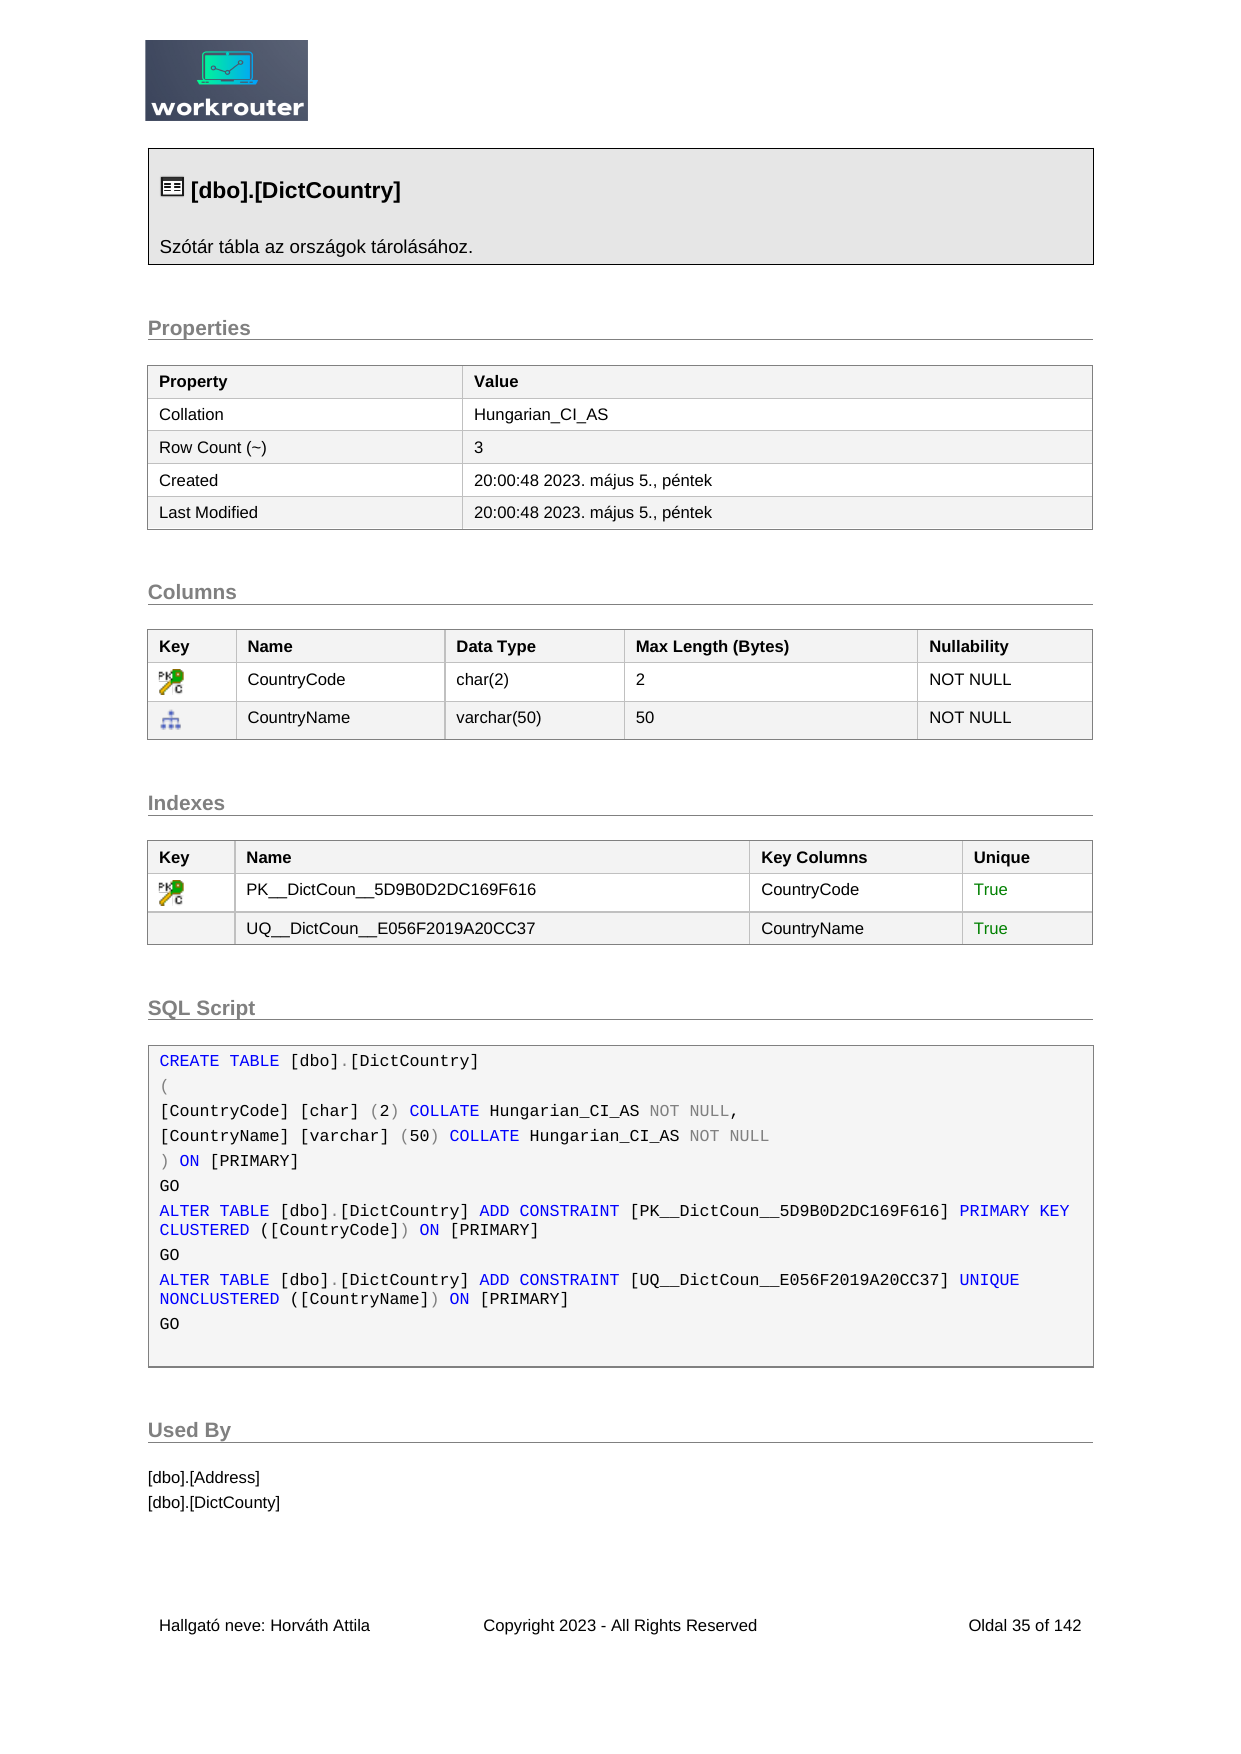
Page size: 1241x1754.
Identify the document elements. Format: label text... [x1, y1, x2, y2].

table_header Key [148, 630, 236, 662]
picture [158, 707, 184, 733]
table_cell UQ__DictCoun__E056F2019A20CC37 [236, 913, 749, 944]
table_cell PK__DictCoun__5D9B0D2DC169F616 [236, 874, 749, 911]
table_cell Row Count (~) [148, 431, 462, 463]
table_header Nullability [918, 630, 1092, 662]
picture [158, 669, 184, 695]
table_header Name [236, 841, 749, 873]
table_cell char(2) [446, 663, 624, 701]
title Properties [148, 315, 1093, 339]
title SQL Script [148, 996, 1093, 1019]
table_cell True [963, 913, 1092, 944]
table_header Unique [963, 841, 1092, 873]
table_cell varchar(50) [446, 702, 624, 739]
table_cell Collation [148, 399, 462, 430]
table_cell 20:00:48 2023. május 5., péntek [463, 464, 1092, 496]
table_cell [148, 663, 236, 701]
table_header Max Length (Bytes) [625, 630, 917, 662]
table_header Value [463, 366, 1092, 398]
table_cell Hungarian_CI_AS [463, 399, 1092, 430]
title Indexes [148, 791, 1093, 815]
table_cell CountryName [237, 702, 444, 739]
text [dbo].[Address] [148, 1467, 1093, 1487]
table_cell 50 [625, 702, 917, 739]
table_cell NOT NULL [918, 663, 1092, 701]
table_header Data Type [446, 630, 624, 662]
table_cell 20:00:48 2023. május 5., péntek [463, 497, 1092, 528]
picture [159, 173, 185, 199]
table_cell 2 [625, 663, 917, 701]
table_header Property [148, 366, 462, 398]
table_cell 3 [463, 431, 1092, 463]
title Columns [148, 580, 1093, 604]
table_cell True [963, 874, 1092, 911]
picture [158, 880, 184, 906]
table_cell Last Modified [148, 497, 462, 528]
title Used By [148, 1418, 1093, 1442]
table_header [dbo].[DictCountry] Szótár tábla az országok tárolásához. [149, 149, 1093, 264]
table_cell NOT NULL [918, 702, 1092, 739]
table_cell CountryCode [750, 874, 962, 911]
table_cell Created [148, 464, 462, 496]
table_cell [148, 913, 234, 944]
table_cell [148, 702, 236, 739]
table_header CREATE TABLE [dbo].[DictCountry] ( [CountryCode] [char] (2) COLLATE Hungarian_CI_AS NOT NULL, [CountryName] [varchar] (50) COLLATE Hungarian_CI_AS NOT NULL ) ON [PRIMARY] GO ALTER TABLE [dbo].[DictCountry] ADD CONSTRAINT [PK__DictCoun__5D9B0D2DC169F616] PRIMARY KEY CLUSTERED ([CountryCode]) ON [PRIMARY] GO ALTER TABLE [dbo].[DictCountry] ADD CONSTRAINT [UQ__DictCoun__E056F2019A20CC37] UNIQUE NONCLUSTERED ([CountryName]) ON [PRIMARY] GO [149, 1046, 1093, 1366]
text [dbo].[DictCounty] [148, 1493, 1093, 1512]
table_header Key [148, 841, 234, 873]
table_cell CountryName [750, 913, 962, 944]
table_header Key Columns [750, 841, 962, 873]
table_cell CountryCode [237, 663, 444, 701]
table_cell [148, 874, 234, 911]
table_header Name [237, 630, 444, 662]
